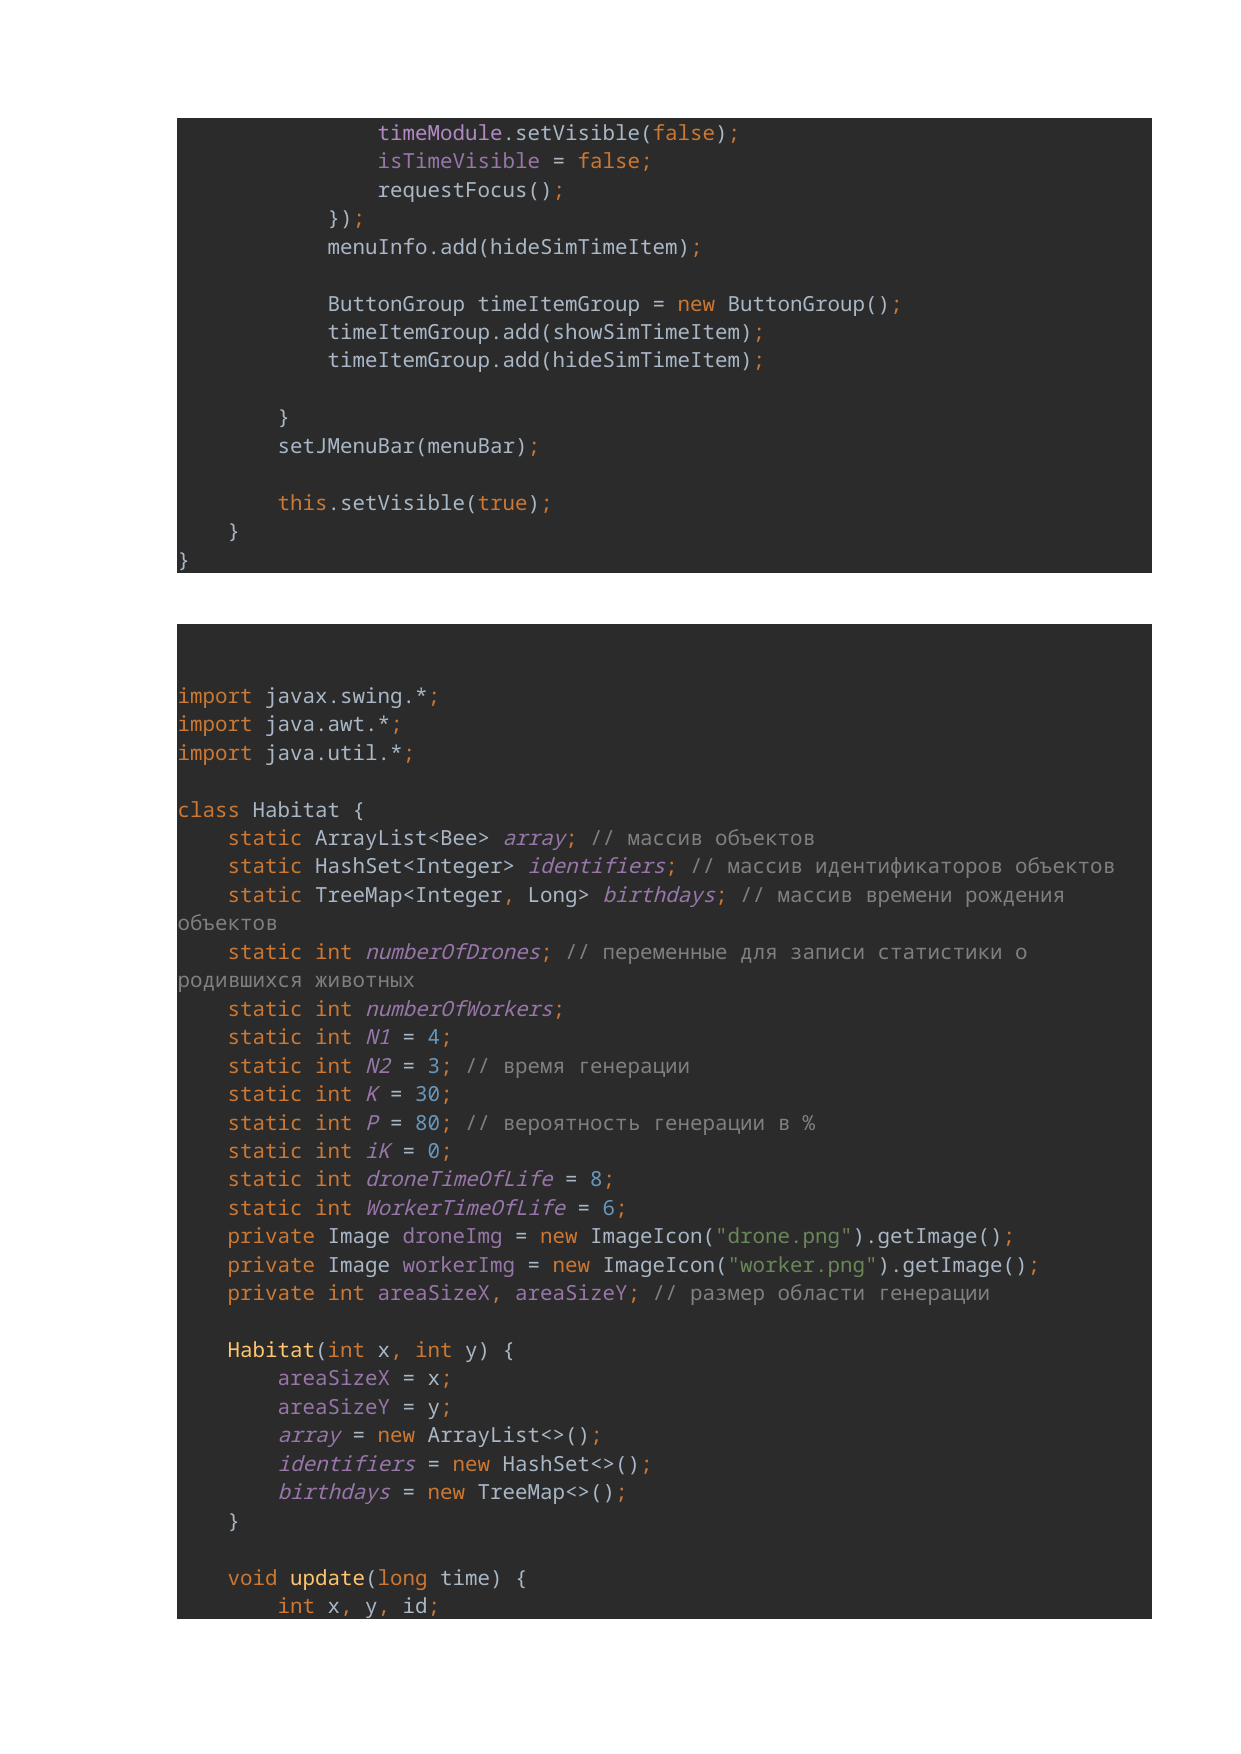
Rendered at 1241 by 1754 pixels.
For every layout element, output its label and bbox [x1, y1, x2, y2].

text [177, 624, 1152, 1619]
text [177, 118, 1152, 573]
